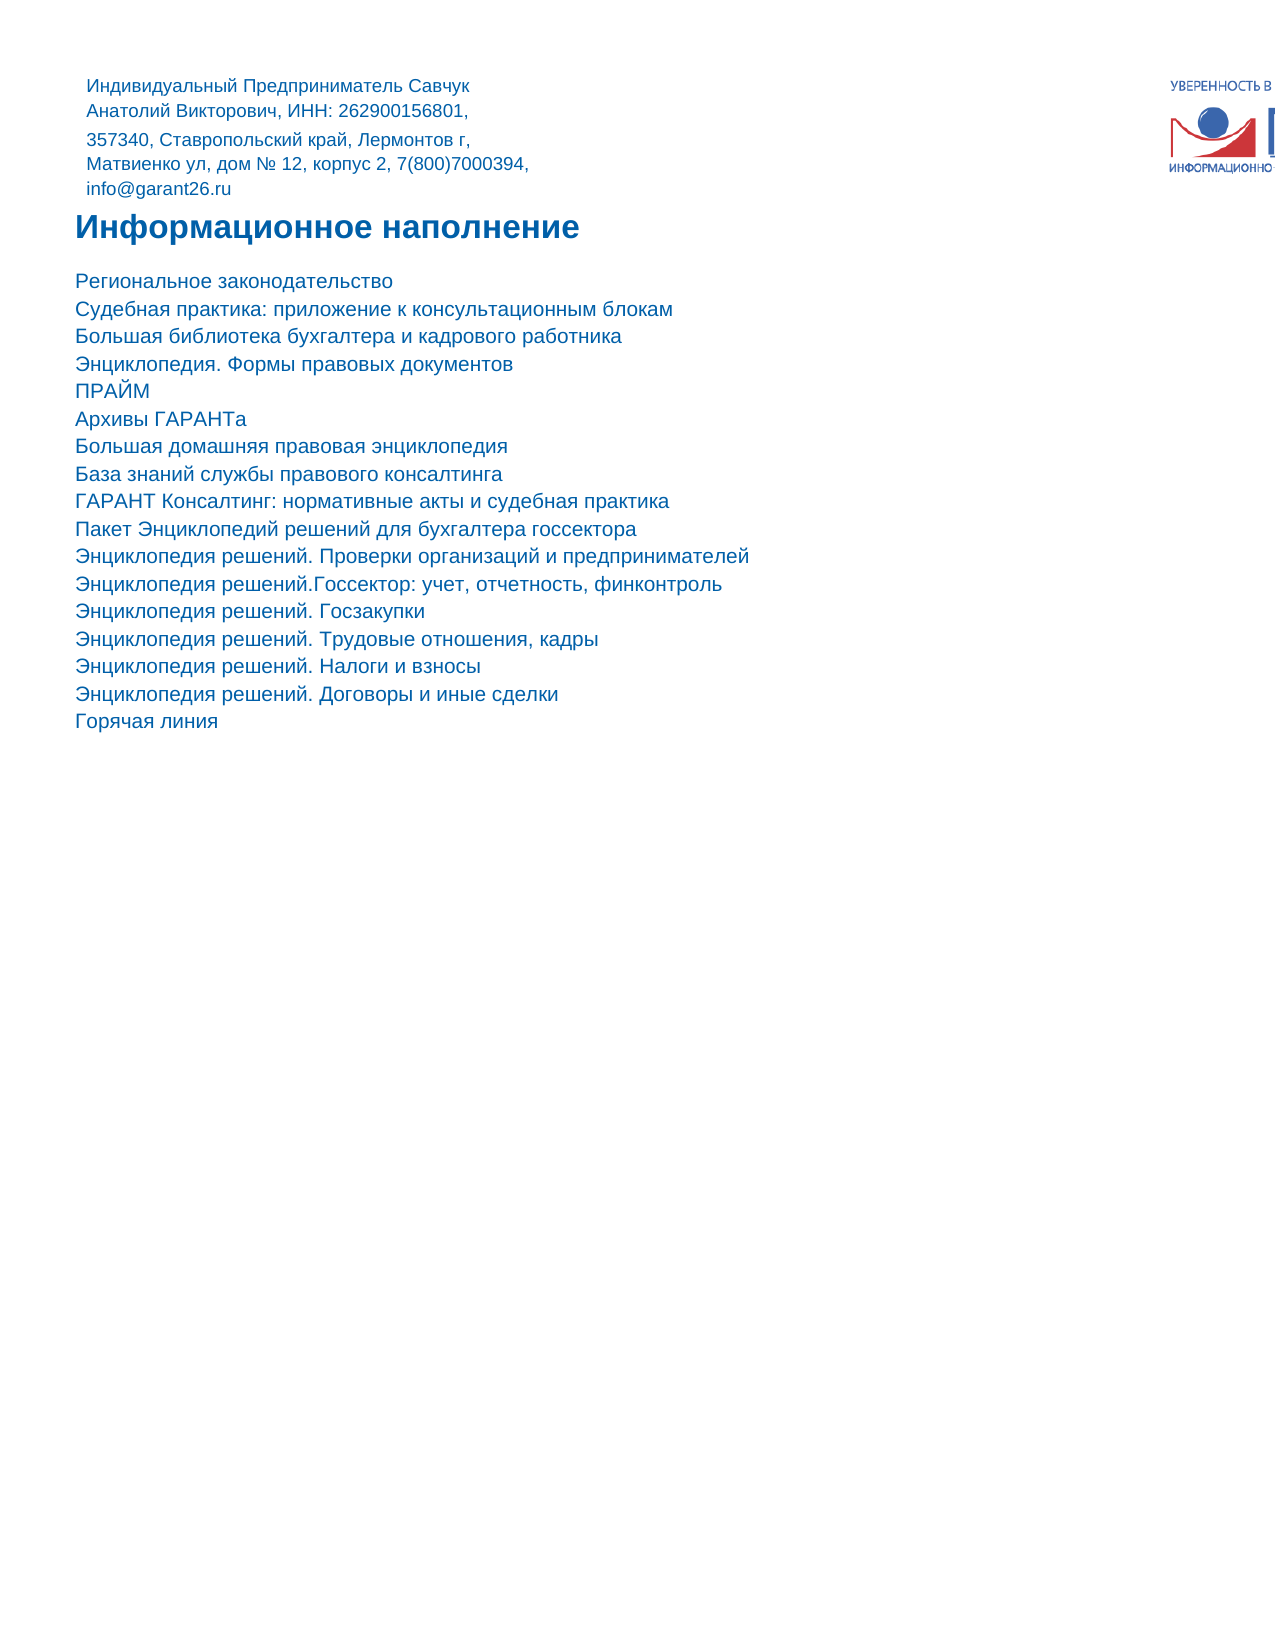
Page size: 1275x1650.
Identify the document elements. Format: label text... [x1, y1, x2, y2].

text Региональное законодательство [75, 269, 1200, 293]
text Энциклопедия. Формы правовых документов [75, 352, 1200, 376]
text Энциклопедия решений. Проверки организаций и предпринимателей [75, 544, 1200, 568]
text Информационное наполнение [75, 207, 1200, 245]
picture [1162, 74, 1275, 181]
text ПРАЙМ [75, 379, 1200, 403]
text Архивы ГАРАНТа [75, 407, 1200, 431]
text Энциклопедия решений.Госсектор: учет, отчетность, финконтроль [75, 572, 1200, 596]
text База знаний службы правового консалтинга [75, 462, 1200, 486]
text Большая домашняя правовая энциклопедия [75, 434, 1200, 458]
text Энциклопедия решений. Налоги и взносы [75, 654, 1200, 678]
text Энциклопедия решений. Трудовые отношения, кадры [75, 627, 1200, 651]
text Судебная практика: приложение к консультационным блокам [75, 297, 1200, 321]
text Энциклопедия решений. Договоры и иные сделки [75, 682, 1200, 706]
text Горячая линия [75, 709, 1200, 733]
text ГАРАНТ Консалтинг: нормативные акты и судебная практика [75, 489, 1200, 513]
text Пакет Энциклопедий решений для бухгалтера госсектора [75, 517, 1200, 541]
text Большая библиотека бухгалтера и кадрового работника [75, 324, 1200, 348]
text Энциклопедия решений. Госзакупки [75, 599, 1200, 623]
